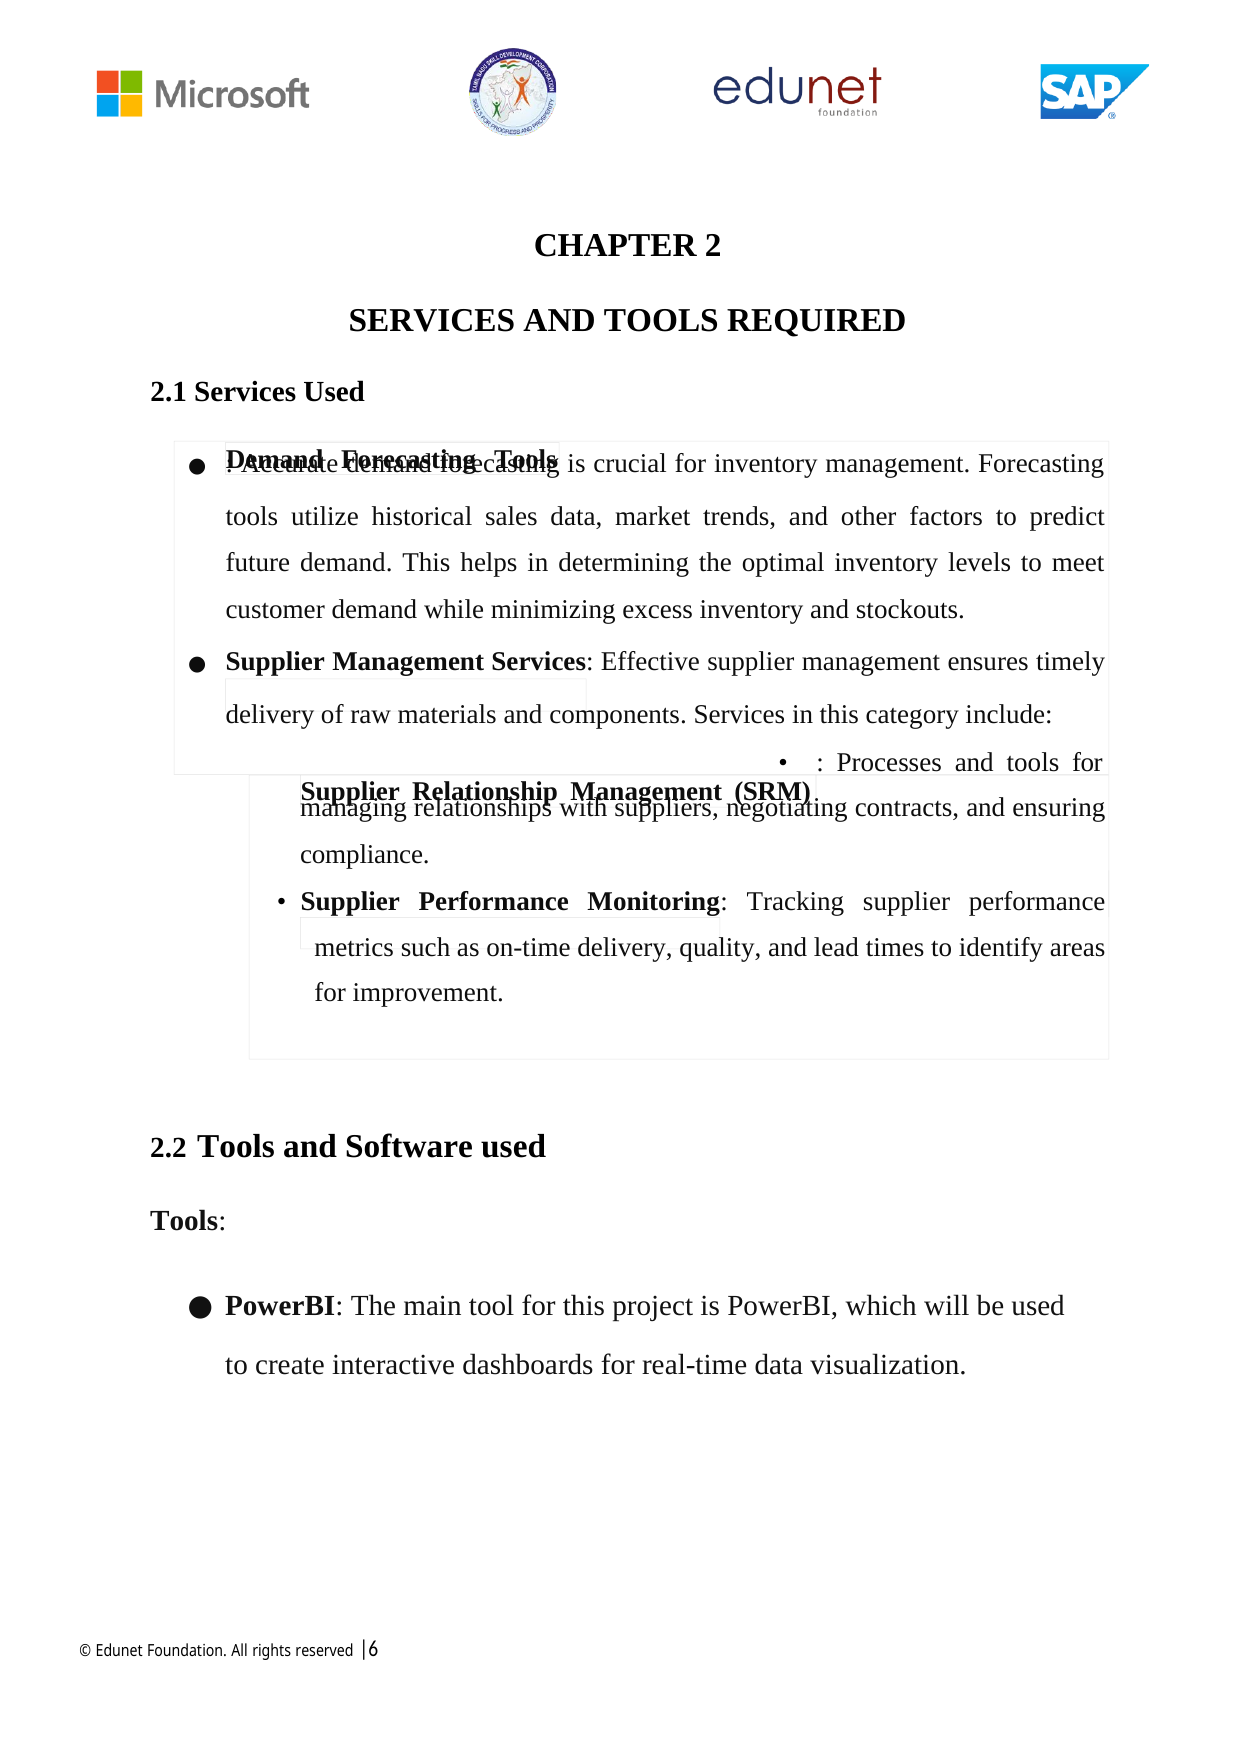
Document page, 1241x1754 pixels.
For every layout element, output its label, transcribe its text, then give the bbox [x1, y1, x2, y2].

subtitle Tools: [150, 1203, 1213, 1237]
picture [469, 48, 557, 136]
subtitle Tools and Software used [150, 1127, 1213, 1165]
list PowerBI: The main tool for this project is PowerBI, which will be used to create interactive dashboards for real-time data visualization. [187, 1272, 1095, 1380]
picture [1040, 67, 1150, 119]
subtitle CHAPTER 2 [77, 226, 1178, 264]
list Services Used [150, 374, 1213, 407]
text SERVICES AND TOOLS REQUIRED [77, 300, 1178, 338]
picture [713, 66, 882, 116]
picture [96, 70, 310, 117]
